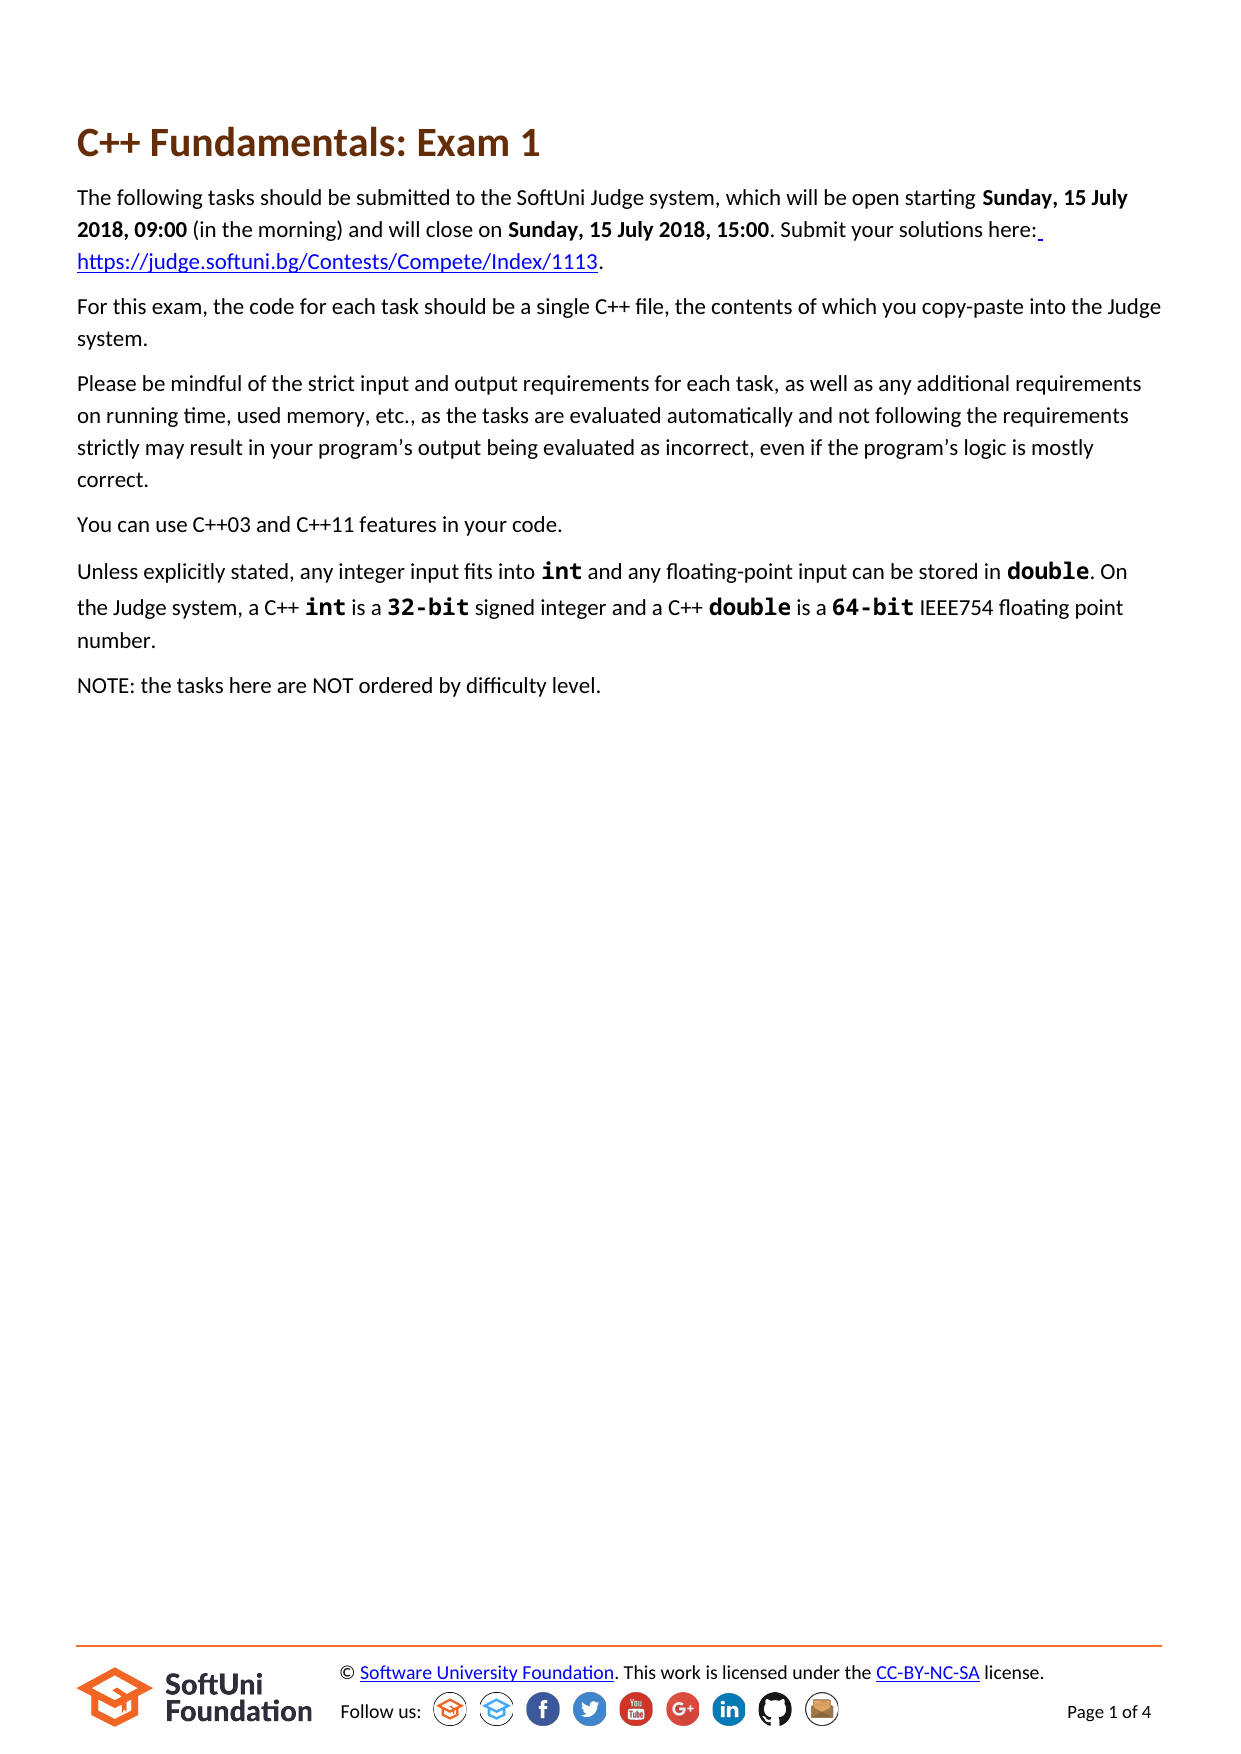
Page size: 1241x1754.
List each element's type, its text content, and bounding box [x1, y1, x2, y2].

picture [712, 1693, 722, 1703]
picture [433, 1692, 467, 1726]
picture [727, 1707, 738, 1717]
text Unless explicitly stated, any integer input fits into int and any floating-point input can be stored in double. On the Judge system, a C++ int is a 32-bit signed integer and a C++ double is a 64-bit IEEE754 floating point number. [77, 555, 1163, 654]
text NOTE: the tasks here are NOT ordered by difficulty level. [77, 671, 1163, 699]
text You can use C++03 and C++11 features in your code. [77, 510, 1163, 538]
picture [526, 1692, 560, 1726]
picture [805, 1692, 839, 1726]
text The following tasks should be submitted to the SoftUni Judge system, which will be open starting Sunday, 15 July 2018, 09:00 (in the morning) and will close on Sunday, 15 July 2018, 15:00. Submit your solutions here: https://judge.softuni.bg/Contests/Compete/Index/1113. [77, 183, 1163, 275]
subtitle C++ Fundamentals: Exam 1 [77, 116, 1163, 167]
picture [76, 1667, 312, 1727]
picture [666, 1692, 700, 1726]
picture [758, 1692, 792, 1726]
picture [712, 1716, 722, 1726]
picture [736, 1693, 746, 1703]
text For this exam, the code for each task should be a single C++ file, the contents of which you copy-paste into the Judge system. [77, 292, 1163, 352]
text Please be mindful of the strict input and output requirements for each task, as well as any additional requirements on running time, used memory, etc., as the tasks are evaluated automatically and not following the requirements strictly may result in your program’s output being evaluated as incorrect, even if the program’s logic is mostly correct. [77, 369, 1163, 493]
picture [573, 1692, 607, 1726]
picture [619, 1692, 653, 1726]
picture [736, 1716, 746, 1726]
picture [480, 1692, 513, 1726]
